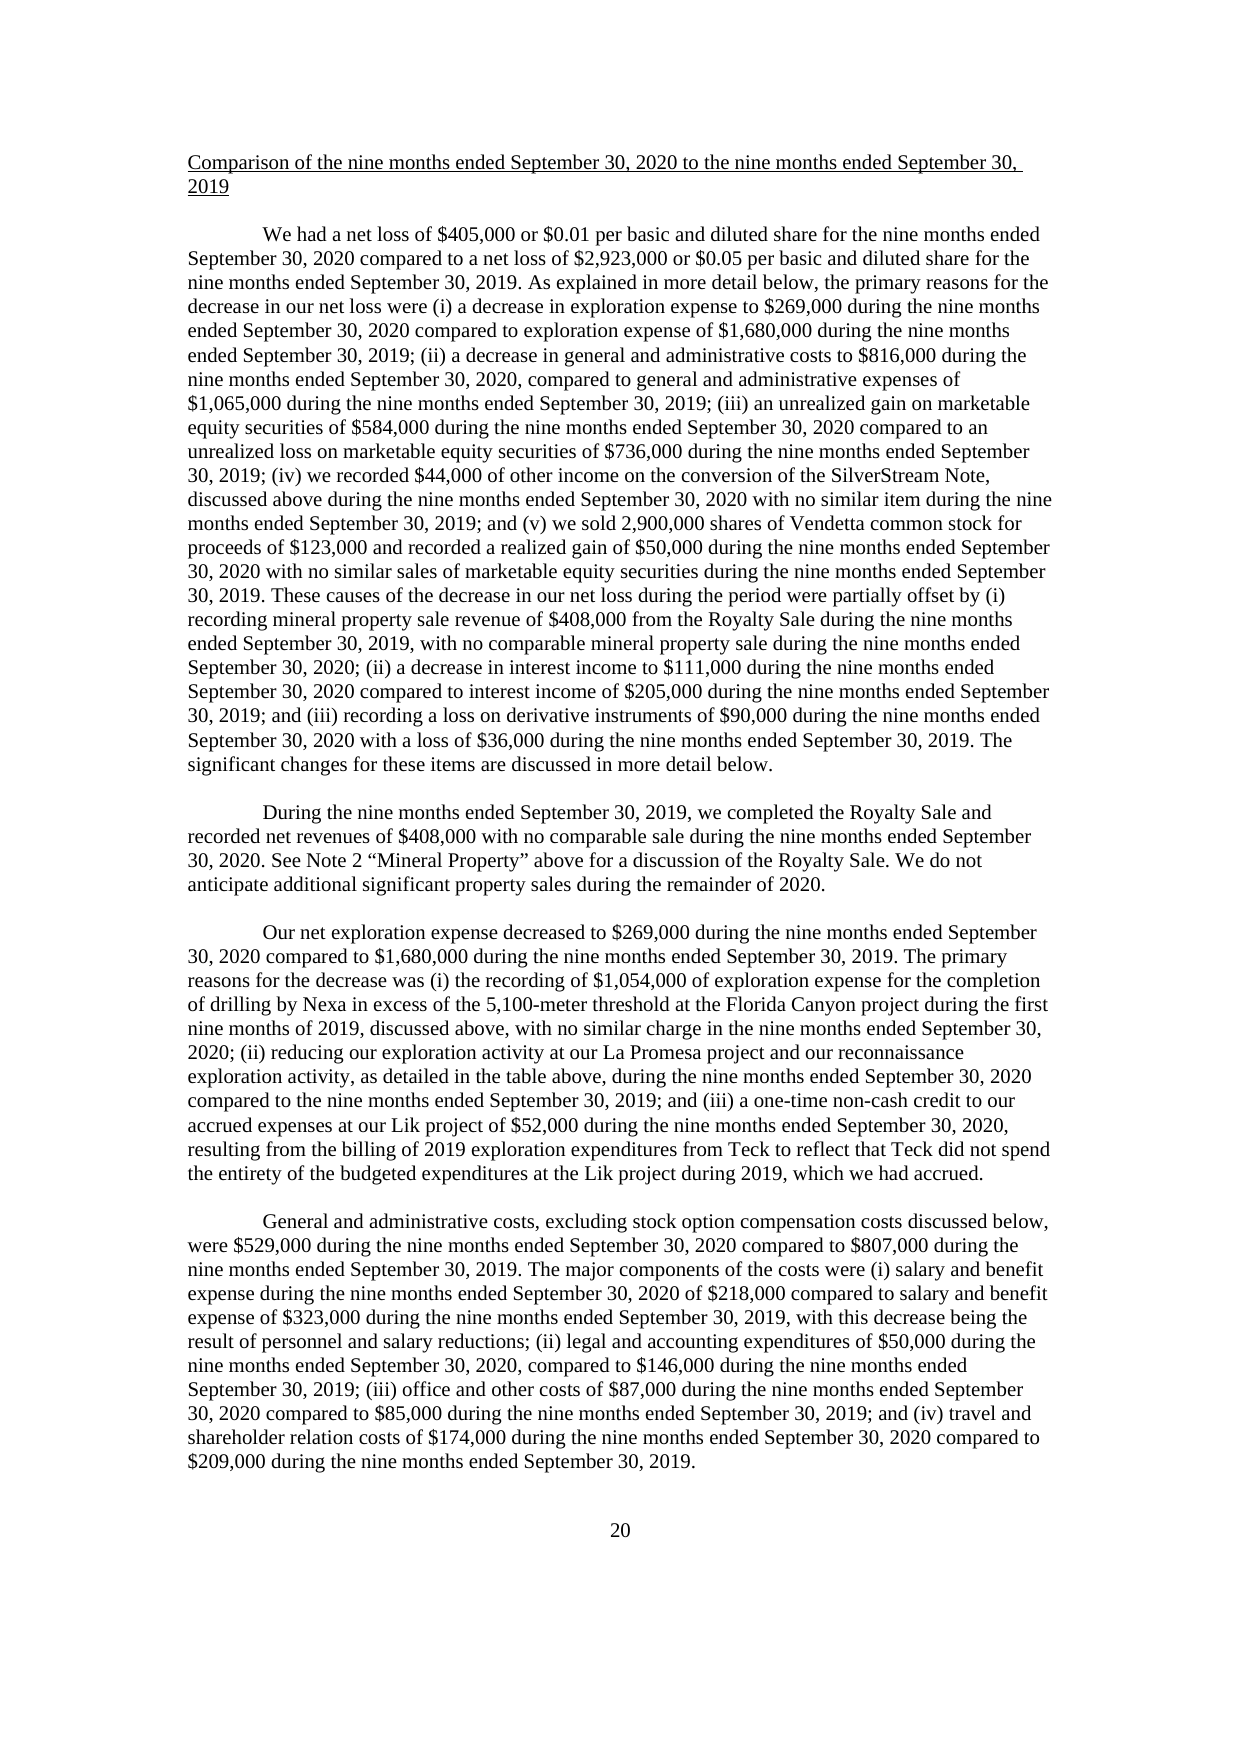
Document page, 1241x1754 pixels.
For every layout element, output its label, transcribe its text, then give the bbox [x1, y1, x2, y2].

text During the nine months ended September 30, 2019, we completed the Royalty Sale and recorded net revenues of $408,000 with no comparable sale during the nine months ended September 30, 2020. See Note 2 “Mineral Property” above for a discussion of the Royalty Sale. We do not anticipate additional significant property sales during the remainder of 2020. [187, 800, 1053, 896]
text Comparison of the nine months ended September 30, 2020 to the nine months ended September 30, 2019 [187, 150, 1053, 198]
text Our net exploration expense decreased to $269,000 during the nine months ended September 30, 2020 compared to $1,680,000 during the nine months ended September 30, 2019. The primary reasons for the decrease was (i) the recording of $1,054,000 of exploration expense for the completion of drilling by Nexa in excess of the 5,100-meter threshold at the Florida Canyon project during the first nine months of 2019, discussed above, with no similar charge in the nine months ended September 30, 2020; (ii) reducing our exploration activity at our La Promesa project and our reconnaissance exploration activity, as detailed in the table above, during the nine months ended September 30, 2020 compared to the nine months ended September 30, 2019; and (iii) a one-time non-cash credit to our accrued expenses at our Lik project of $52,000 during the nine months ended September 30, 2020, resulting from the billing of 2019 exploration expenditures from Teck to reflect that Teck did not spend the entirety of the budgeted expenditures at the Lik project during 2019, which we had accrued. [187, 920, 1053, 1185]
text 20 [187, 1518, 1053, 1542]
text General and administrative costs, excluding stock option compensation costs discussed below, were $529,000 during the nine months ended September 30, 2020 compared to $807,000 during the nine months ended September 30, 2019. The major components of the costs were (i) salary and benefit expense during the nine months ended September 30, 2020 of $218,000 compared to salary and benefit expense of $323,000 during the nine months ended September 30, 2019, with this decrease being the result of personnel and salary reductions; (ii) legal and accounting expenditures of $50,000 during the nine months ended September 30, 2020, compared to $146,000 during the nine months ended September 30, 2019; (iii) office and other costs of $87,000 during the nine months ended September 30, 2020 compared to $85,000 during the nine months ended September 30, 2019; and (iv) travel and shareholder relation costs of $174,000 during the nine months ended September 30, 2020 compared to $209,000 during the nine months ended September 30, 2019. [187, 1209, 1053, 1473]
text We had a net loss of $405,000 or $0.01 per basic and diluted share for the nine months ended September 30, 2020 compared to a net loss of $2,923,000 or $0.05 per basic and diluted share for the nine months ended September 30, 2019. As explained in more detail below, the primary reasons for the decrease in our net loss were (i) a decrease in exploration expense to $269,000 during the nine months ended September 30, 2020 compared to exploration expense of $1,680,000 during the nine months ended September 30, 2019; (ii) a decrease in general and administrative costs to $816,000 during the nine months ended September 30, 2020, compared to general and administrative expenses of $1,065,000 during the nine months ended September 30, 2019; (iii) an unrealized gain on marketable equity securities of $584,000 during the nine months ended September 30, 2020 compared to an unrealized loss on marketable equity securities of $736,000 during the nine months ended September 30, 2019; (iv) we recorded $44,000 of other income on the conversion of the SilverStream Note, discussed above during the nine months ended September 30, 2020 with no similar item during the nine months ended September 30, 2019; and (v) we sold 2,900,000 shares of Vendetta common stock for proceeds of $123,000 and recorded a realized gain of $50,000 during the nine months ended September 30, 2020 with no similar sales of marketable equity securities during the nine months ended September 30, 2019. These causes of the decrease in our net loss during the period were partially offset by (i) recording mineral property sale revenue of $408,000 from the Royalty Sale during the nine months ended September 30, 2019, with no comparable mineral property sale during the nine months ended September 30, 2020; (ii) a decrease in interest income to $111,000 during the nine months ended September 30, 2020 compared to interest income of $205,000 during the nine months ended September 30, 2019; and (iii) recording a loss on derivative instruments of $90,000 during the nine months ended September 30, 2020 with a loss of $36,000 during the nine months ended September 30, 2019. The significant changes for these items are discussed in more detail below. [187, 222, 1053, 776]
